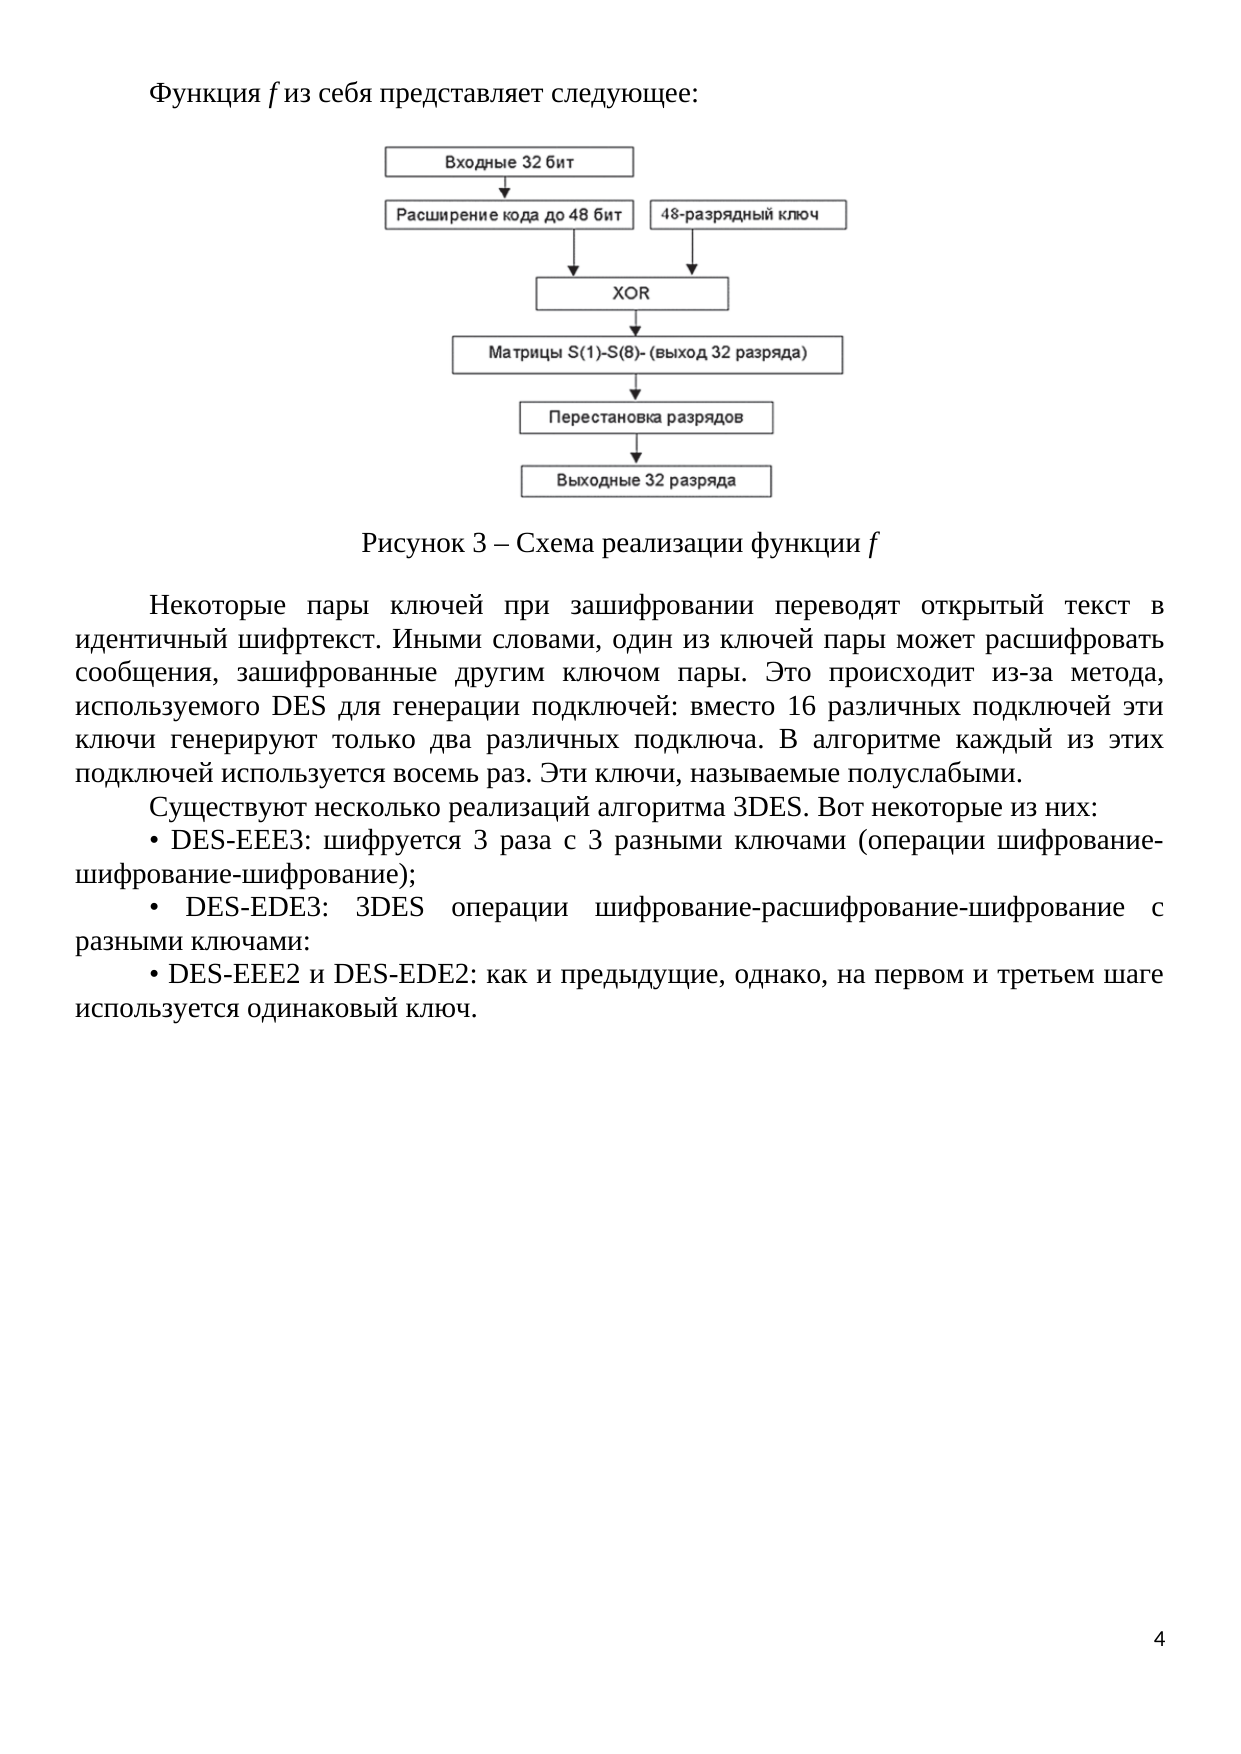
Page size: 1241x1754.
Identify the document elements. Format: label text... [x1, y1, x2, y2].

text Рисунок 3 – Схема реализации функции f [75, 525, 1165, 558]
text Существуют несколько реализаций алгоритма 3DES. Вот некоторые из них: [75, 789, 1165, 822]
text • DES-EEE2 и DES-EDE2: как и предыдущие, однако, на первом и третьем шаге используется одинаковый ключ. [75, 956, 1165, 1023]
text Некоторые пары ключей при зашифровании переводят открытый текст в идентичный шифртекст. Иными словами, один из ключей пары может расшифровать сообщения, зашифрованные другим ключом пары. Это происходит из-за метода, используемого DES для генерации подключей: вместо 16 различных подключей эти ключи генерируют только два различных подключа. В алгоритме каждый из этих подключей используется восемь раз. Эти ключи, называемые полуслабыми. [75, 587, 1165, 789]
text • DES-EEE3: шифруется 3 раза с 3 разными ключами (операции шифрование-шифрование-шифрование); [75, 822, 1165, 889]
text Функция f из себя представляет следующее: [75, 75, 1165, 108]
text • DES-EDE3: 3DES операции шифрование-расшифрование-шифрование с разными ключами: [75, 889, 1165, 956]
picture [377, 140, 863, 500]
